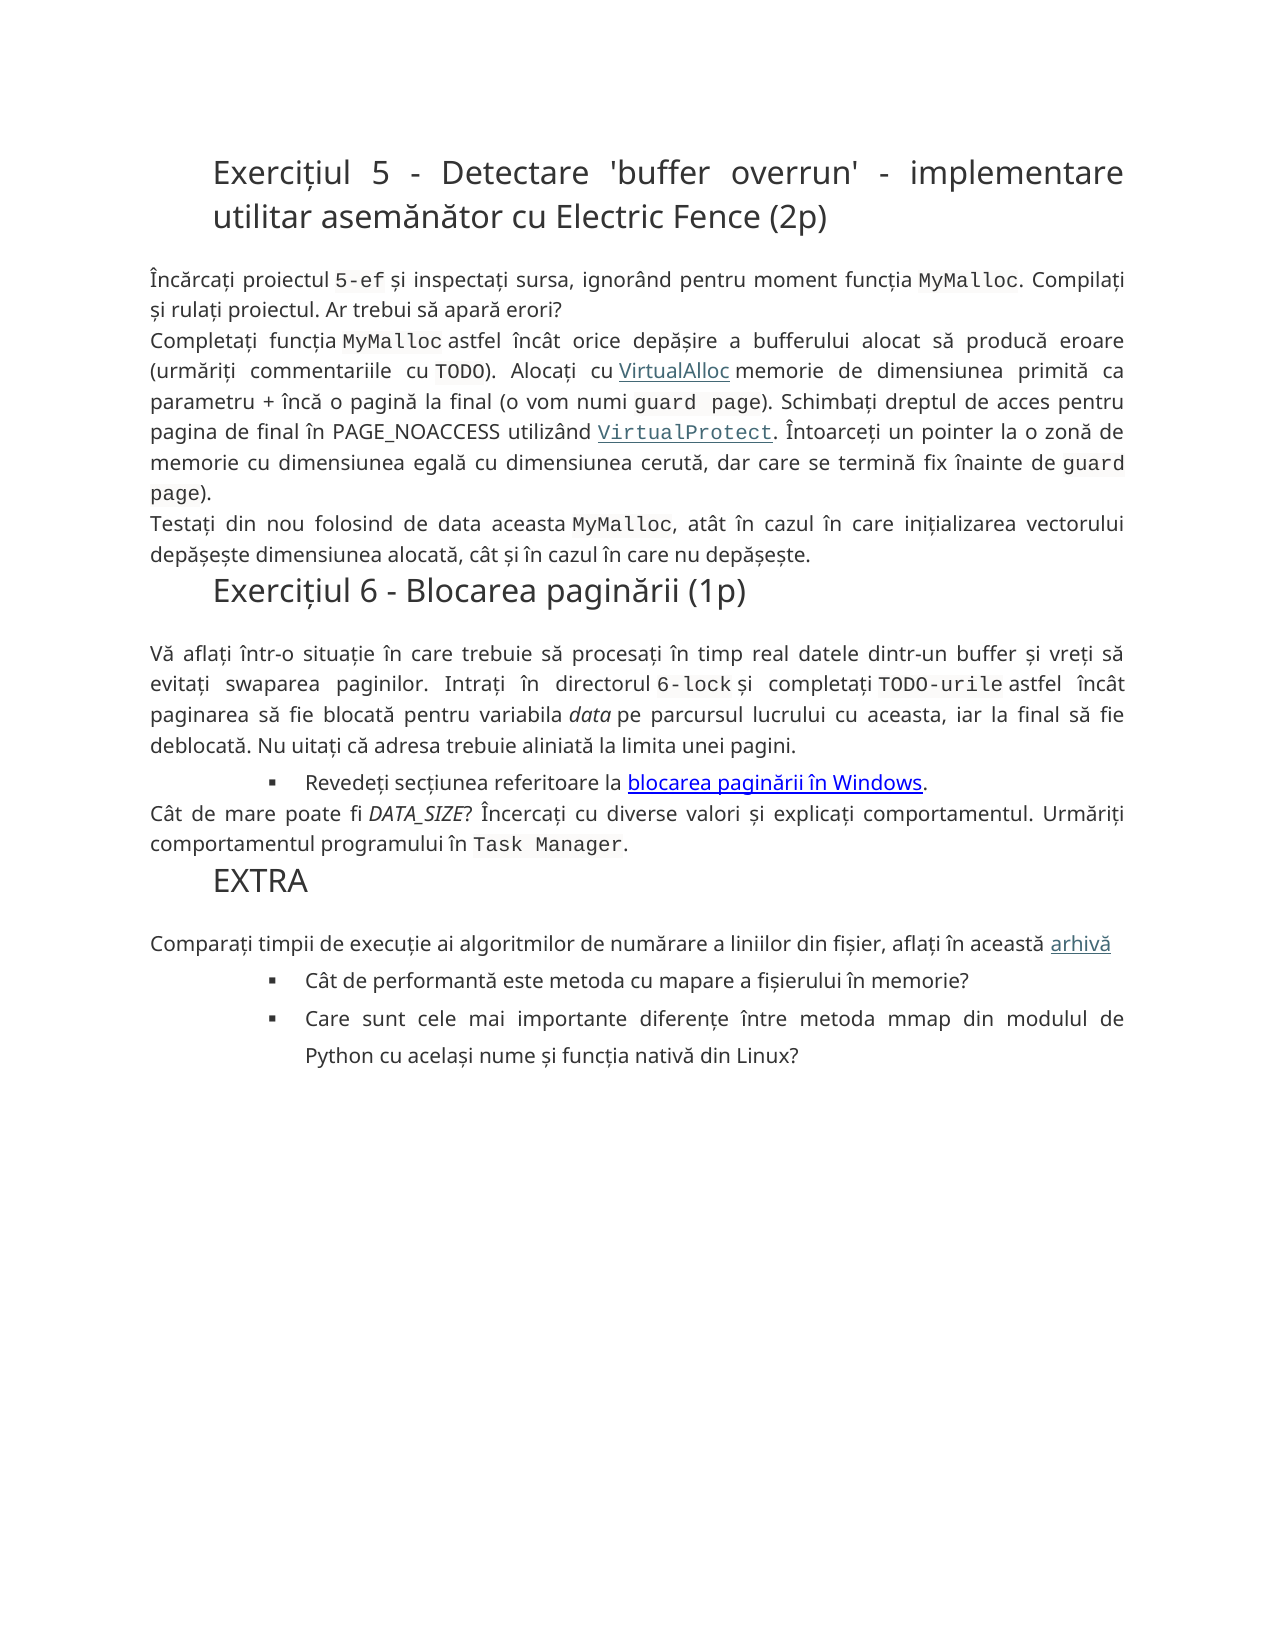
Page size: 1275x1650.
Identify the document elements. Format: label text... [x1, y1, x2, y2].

text Exercițiul 6 - Blocarea paginării (1p) [212, 568, 1125, 612]
list Care sunt cele mai importante diferențe între metoda mmap din modulul de Python cu același nume și funcția nativă din Linux? [267, 995, 1125, 1070]
text Comparați timpii de execuție ai algoritmilor de numărare a liniilor din fișier, aflați în această arhivă [150, 927, 1125, 957]
list Cât de performantă este metoda cu mapare a fișierului în memorie? [267, 957, 1125, 995]
text Vă aflați într-o situație în care trebuie să procesați în timp real datele dintr-un buffer și vreți să evitați swaparea paginilor. Intrați în directorul 6-lock și completați TODO-urile astfel încât paginarea să fie blocată pentru variabila data pe parcursul lucrului cu aceasta, iar la final să fie deblocată. Nu uitați că adresa trebuie aliniată la limita unei pagini. [150, 637, 1125, 759]
text Completați funcția MyMalloc astfel încât orice depășire a bufferului alocat să producă eroare (urmăriți commentariile cu TODO). Alocați cu VirtualAlloc memorie de dimensiunea primită ca parametru + încă o pagină la final (o vom numi guard page). Schimbați dreptul de acces pentru pagina de final în PAGE_NOACCESS utilizând VirtualProtect. Întoarceți un pointer la o zonă de memorie cu dimensiunea egală cu dimensiunea cerută, dar care se termină fix înainte de guard page). [150, 324, 1125, 507]
text Exercițiul 5 - Detectare 'buffer overrun' - implementare utilitar asemănător cu Electric Fence (2p) [212, 150, 1125, 238]
text Încărcați proiectul 5-ef și inspectați sursa, ignorând pentru moment funcția MyMalloc. Compilați și rulați proiectul. Ar trebui să apară erori? [150, 263, 1125, 324]
text Cât de mare poate fi DATA_SIZE? Încercați cu diverse valori și explicați comportamentul. Urmăriți comportamentul programului în Task Manager. [150, 797, 1125, 858]
list Revedeți secțiunea referitoare la blocarea paginării în Windows. [267, 759, 1125, 797]
text Testați din nou folosind de data aceasta MyMalloc, atât în cazul în care inițializarea vectorului depășește dimensiunea alocată, cât și în cazul în care nu depășește. [150, 507, 1125, 568]
text EXTRA [212, 858, 1125, 902]
